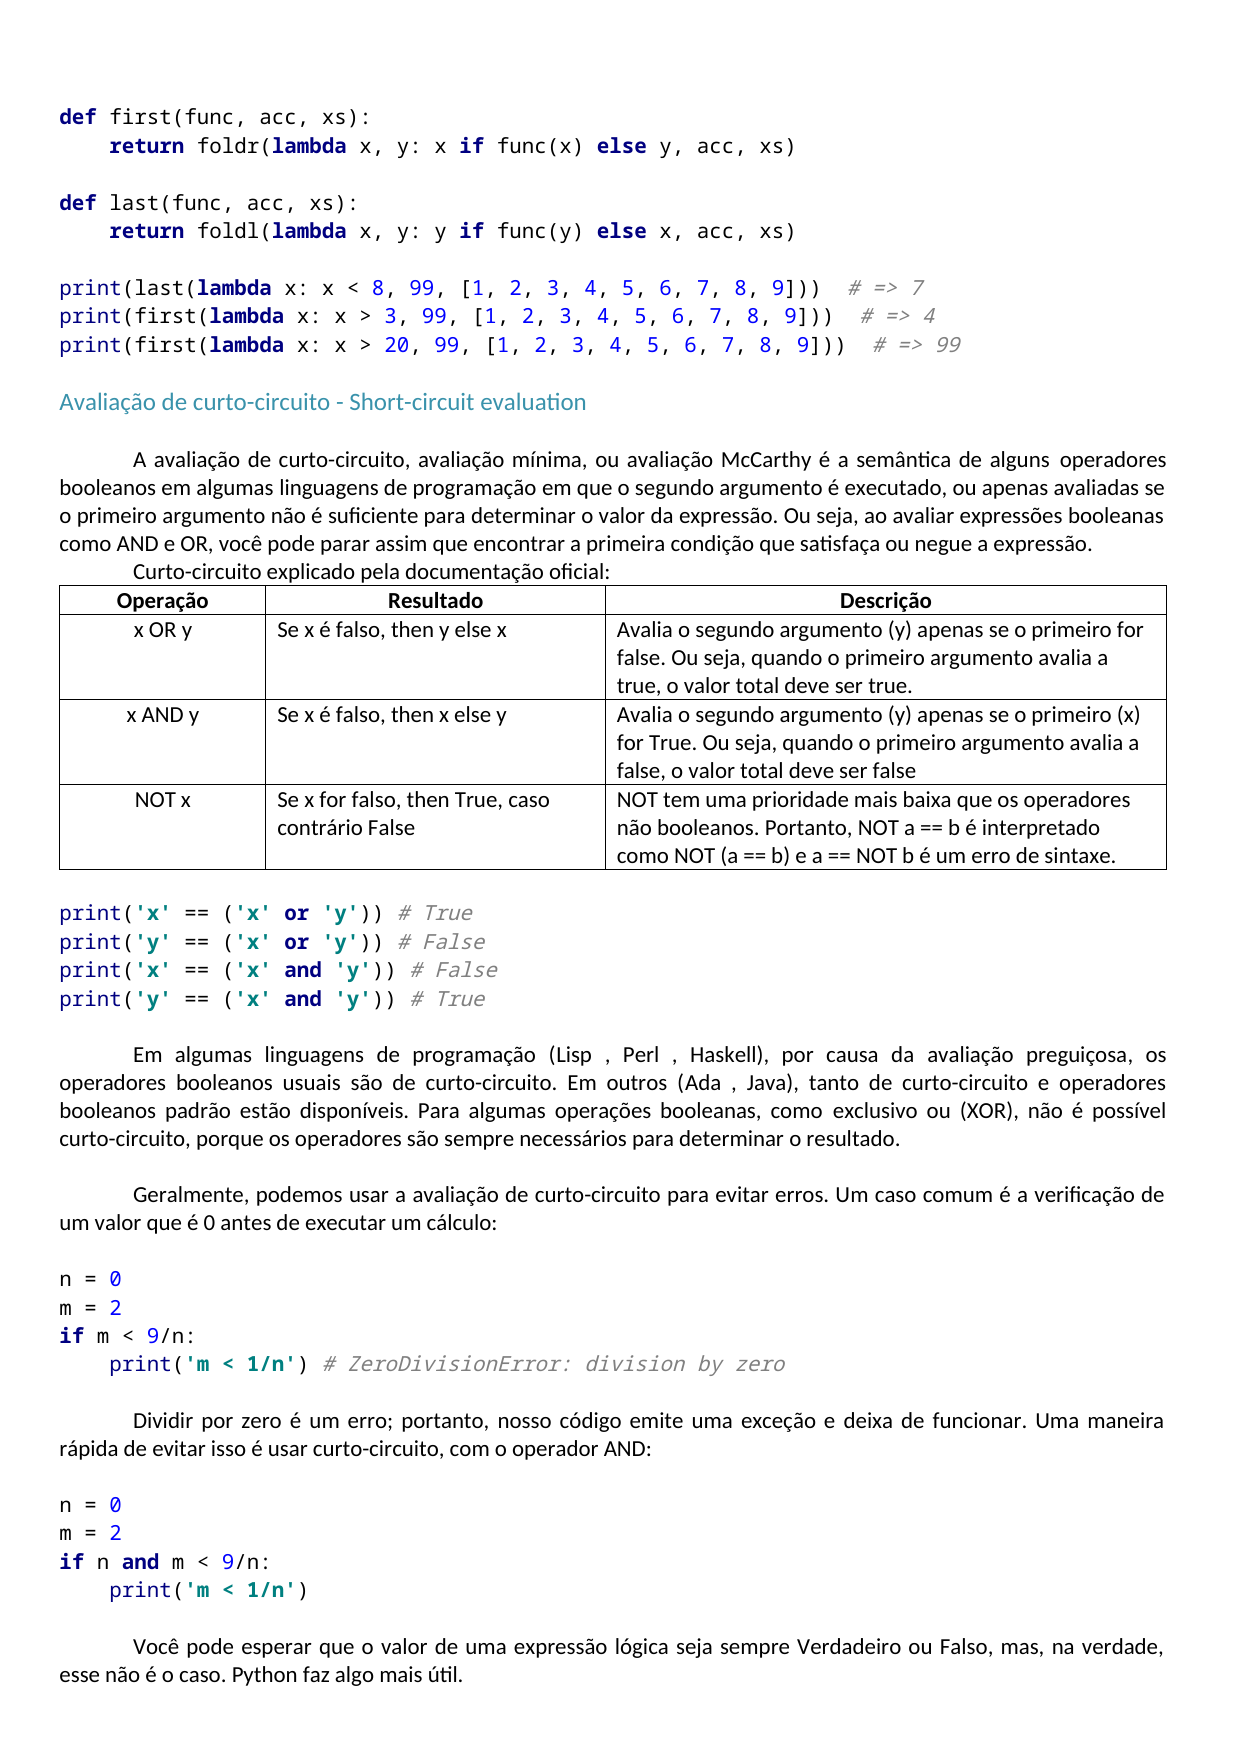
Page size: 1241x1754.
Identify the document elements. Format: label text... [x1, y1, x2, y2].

text n = 0 m = 2 if n and m < 9/n: print('m < 1/n') [59, 1490, 1167, 1604]
table_header Resultado [266, 586, 605, 614]
table_cell Avalia o segundo argumento (y) apenas se o primeiro (x) for True. Ou seja, quando o primeiro argumento avalia a false, o valor total deve ser false [606, 700, 1166, 784]
table_header Operação [60, 586, 265, 614]
text n = 0 m = 2 if m < 9/n: print('m < 1/n') # ZeroDivisionError: division by zero [59, 1264, 1167, 1378]
text print('x' == ('x' or 'y')) # True print('y' == ('x' or 'y')) # False print('x' == ('x' and 'y')) # False print('y' == ('x' and 'y')) # True [59, 898, 1167, 1012]
text Curto-circuito explicado pela documentação oficial: [59, 557, 1167, 585]
text Dividir por zero é um erro; portanto, nosso código emite uma exceção e deixa de funcionar. Uma maneira rápida de evitar isso é usar curto-circuito, com o operador AND: [59, 1406, 1167, 1462]
table_cell Avalia o segundo argumento (y) apenas se o primeiro for false. Ou seja, quando o primeiro argumento avalia a true, o valor total deve ser true. [606, 615, 1166, 699]
table_cell x OR y [60, 615, 265, 699]
table_cell NOT tem uma prioridade mais baixa que os operadores não booleanos. Portanto, NOT a == b é interpretado como NOT (a == b) e a == NOT b é um erro de sintaxe. [606, 785, 1166, 869]
text Em algumas linguagens de programação (Lisp , Perl , Haskell), por causa da avaliação preguiçosa, os operadores booleanos usuais são de curto-circuito. Em outros (Ada , Java), tanto de curto-circuito e operadores booleanos padrão estão disponíveis. Para algumas operações booleanas, como exclusivo ou (XOR), não é possível curto-circuito, porque os operadores são sempre necessários para determinar o resultado. [59, 1040, 1167, 1152]
table_cell Se x é falso, then y else x [266, 615, 605, 699]
text A avaliação de curto-circuito, avaliação mínima, ou avaliação McCarthy é a semântica de alguns operadores booleanos em algumas linguagens de programação em que o segundo argumento é executado, ou apenas avaliadas se o primeiro argumento não é suficiente para determinar o valor da expressão. Ou seja, ao avaliar expressões booleanas como AND e OR, você pode parar assim que encontrar a primeira condição que satisfaça ou negue a expressão. [59, 445, 1167, 557]
text Você pode esperar que o valor de uma expressão lógica seja sempre Verdadeiro ou Falso, mas, na verdade, esse não é o caso. Python faz algo mais útil. [59, 1632, 1167, 1688]
table_cell Se x é falso, then x else y [266, 700, 605, 784]
table_cell x AND y [60, 700, 265, 784]
subtitle Avaliação de curto-circuito - Short-circuit evaluation [59, 386, 1167, 417]
table_header Descrição [606, 586, 1166, 614]
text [59, 74, 1167, 358]
table_cell Se x for falso, then True, caso contrário False [266, 785, 605, 869]
table_cell NOT x [60, 785, 265, 869]
text Geralmente, podemos usar a avaliação de curto-circuito para evitar erros. Um caso comum é a verificação de um valor que é 0 antes de executar um cálculo: [59, 1180, 1167, 1236]
